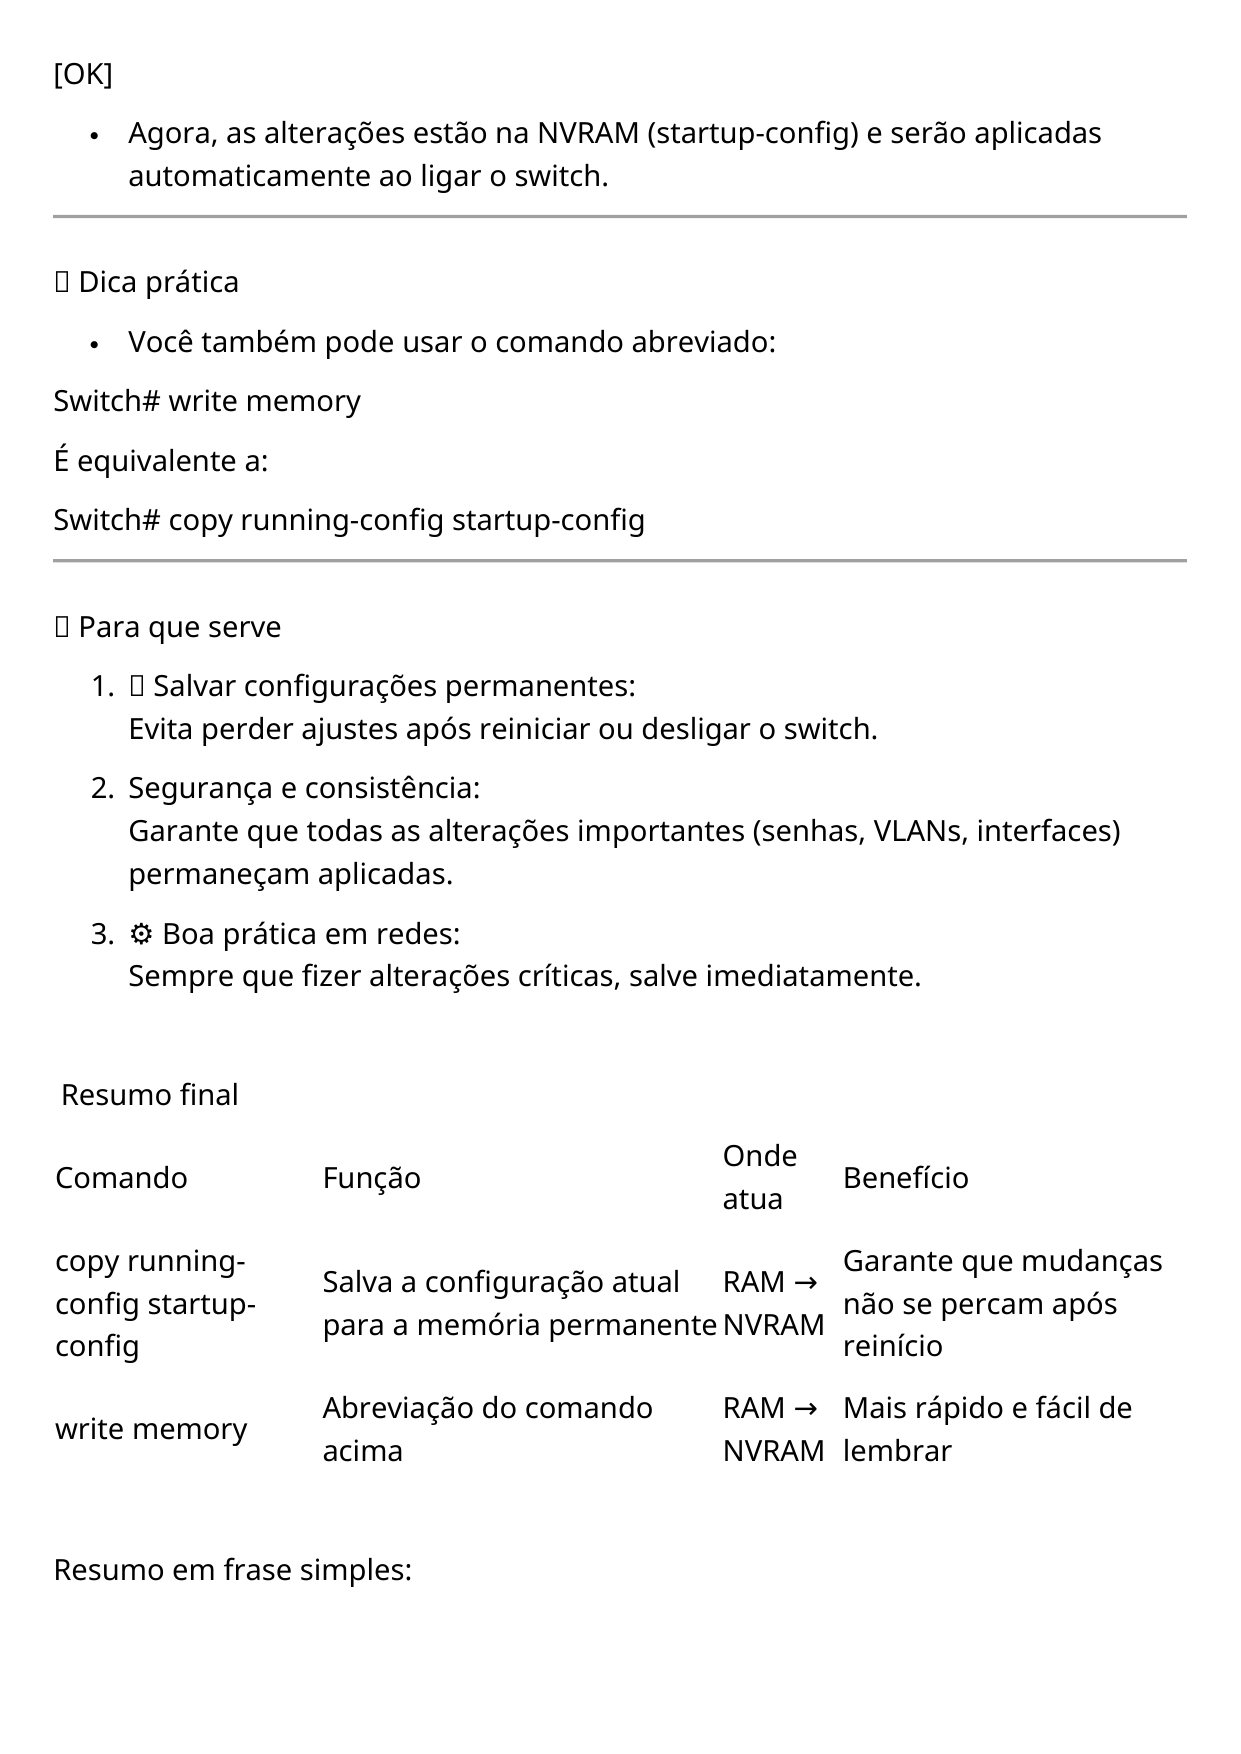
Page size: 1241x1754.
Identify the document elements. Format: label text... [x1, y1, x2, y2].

table_cell copy running-config startup-config [53, 1239, 321, 1386]
list ⚙️ Boa prática em redes: Sempre que fizer alterações críticas, salve imediatamente. [91, 913, 1187, 995]
table_cell RAM → NVRAM [721, 1386, 841, 1490]
list 💾 Salvar configurações permanentes: Evita perder ajustes após reiniciar ou desligar o switch. [91, 666, 1187, 748]
text 🎯 Para que serve [53, 606, 1187, 646]
list Você também pode usar o comando abreviado: [91, 321, 1187, 361]
table_header Onde atua [721, 1134, 841, 1238]
text Switch# copy running-config startup-config [53, 500, 1187, 539]
table_header Comando [53, 1134, 321, 1238]
text Resumo final [53, 1075, 1187, 1114]
text [OK] [53, 53, 1187, 93]
list Segurança e consistência: Garante que todas as alterações importantes (senhas, VLANs, interfaces) permaneçam aplicadas. [91, 768, 1187, 893]
table_cell Salva a configuração atual para a memória permanente [321, 1239, 721, 1386]
text 🔹 Dica prática [53, 262, 1187, 301]
table_cell write memory [53, 1386, 321, 1490]
table_cell Garante que mudanças não se percam após reinício [841, 1239, 1187, 1386]
table_header Benefício [841, 1134, 1187, 1238]
text É equivalente a: [53, 440, 1187, 480]
table_header Função [321, 1134, 721, 1238]
text Resumo em frase simples: [53, 1549, 1187, 1589]
table_cell RAM → NVRAM [721, 1239, 841, 1386]
table_cell Mais rápido e fácil de lembrar [841, 1386, 1187, 1490]
text Switch# write memory [53, 381, 1187, 420]
list Agora, as alterações estão na NVRAM (startup-config) e serão aplicadas automaticamente ao ligar o switch. [91, 113, 1187, 195]
table_cell Abreviação do comando acima [321, 1386, 721, 1490]
